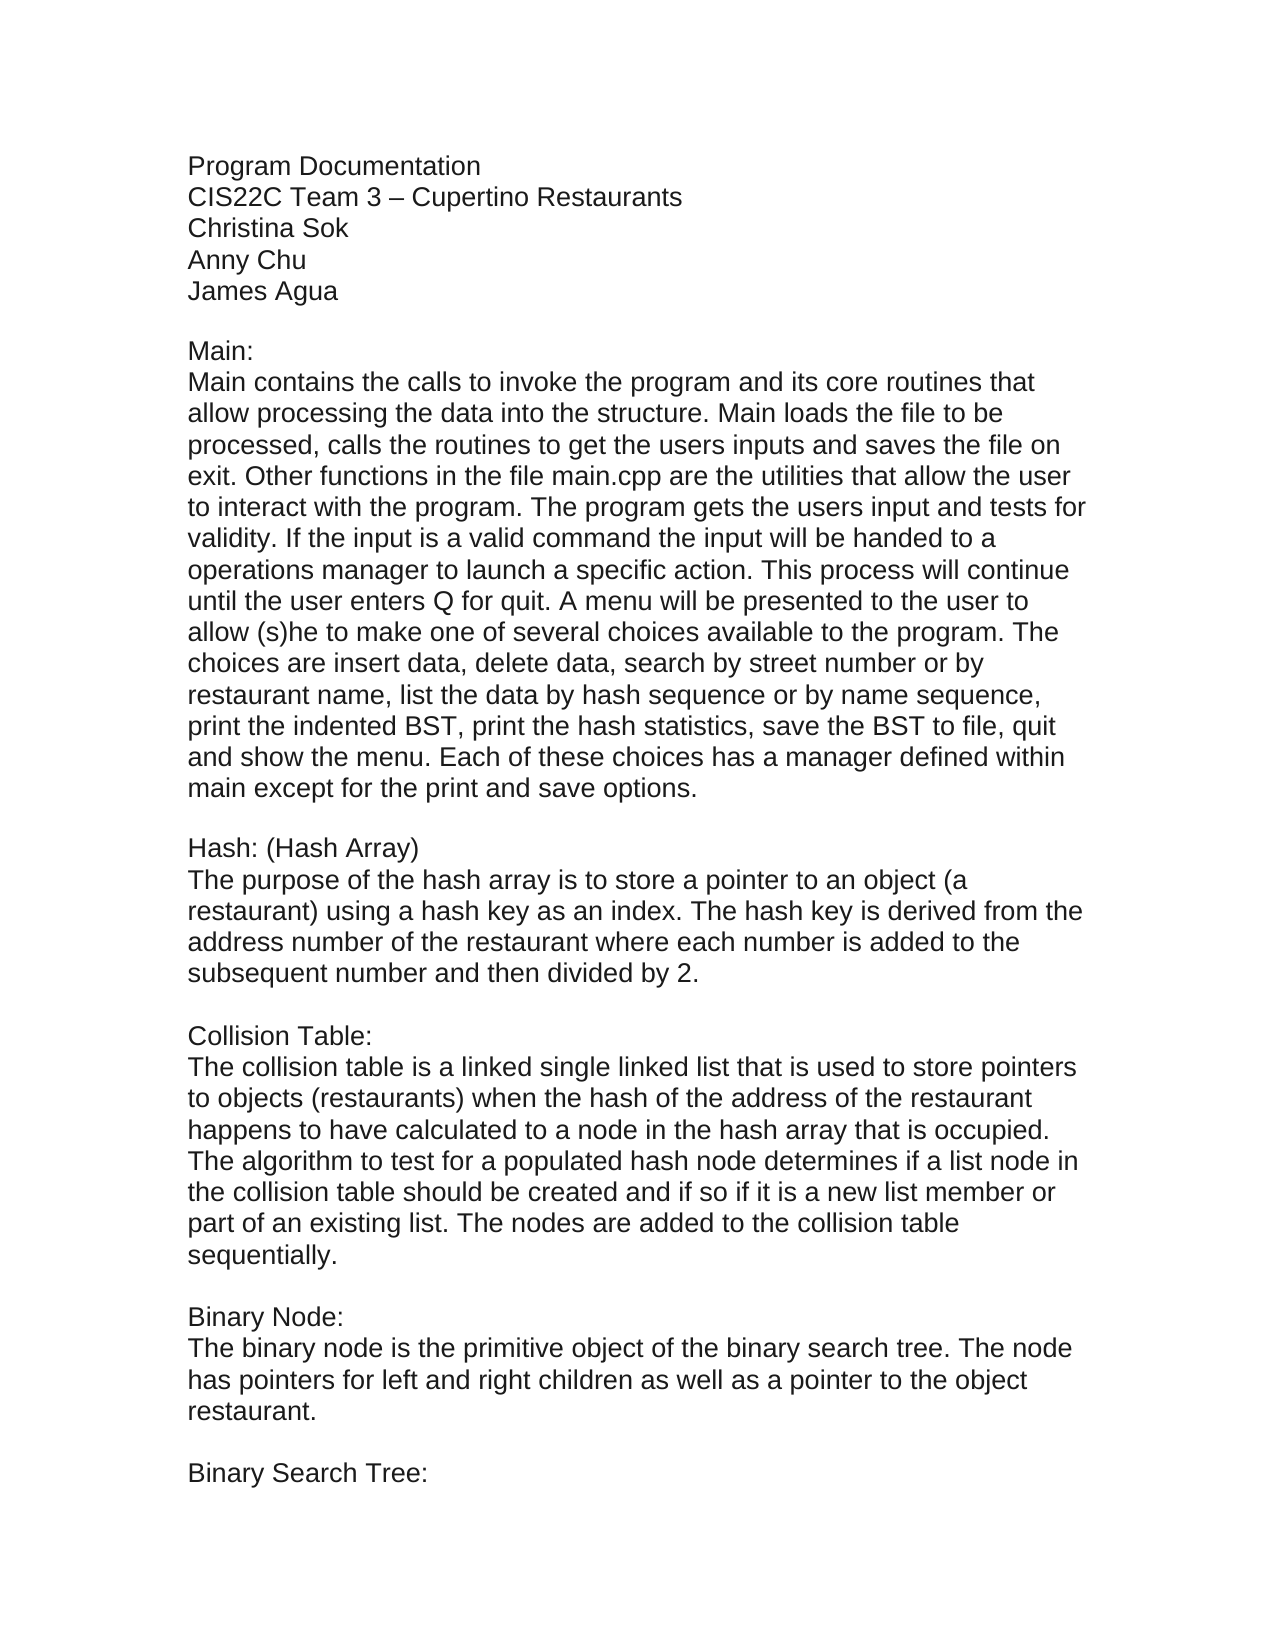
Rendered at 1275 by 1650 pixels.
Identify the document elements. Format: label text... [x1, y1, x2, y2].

text The collision table is a linked single linked list that is used to store pointers to objects (restaurants) when the hash of the address of the restaurant happens to have calculated to a node in the hash array that is occupied. The algorithm to test for a populated hash node determines if a list node in the collision table should be created and if so if it is a new list member or part of an existing list. The nodes are added to the collision table sequentially. [187, 1051, 1087, 1270]
text Christina Sok [187, 212, 1087, 244]
text Binary Search Tree: [187, 1457, 1087, 1489]
text Anny Chu [187, 244, 1087, 275]
text Program Documentation [187, 150, 1087, 181]
text The purpose of the hash array is to store a pointer to an object (a restaurant) using a hash key as an index. The hash key is derived from the address number of the restaurant where each number is added to the subsequent number and then divided by 2. [187, 864, 1087, 989]
text The binary node is the primitive object of the binary search tree. The node has pointers for left and right children as well as a pointer to the object restaurant. [187, 1332, 1087, 1426]
text Main contains the calls to invoke the program and its core routines that allow processing the data into the structure. Main loads the file to be processed, calls the routines to get the users inputs and saves the file on exit. Other functions in the file main.cpp are the utilities that allow the user to interact with the program. The program gets the users input and tests for validity. If the input is a valid command the input will be handed to a operations manager to launch a specific action. This process will continue until the user enters Q for quit. A menu will be presented to the user to allow (s)he to make one of several choices available to the program. The choices are insert data, delete data, search by street number or by restaurant name, list the data by hash sequence or by name sequence, print the indented BST, print the hash statistics, save the BST to file, quit and show the menu. Each of these choices has a manager defined within main except for the print and save options. [187, 366, 1087, 804]
text CIS22C Team 3 – Cupertino Restaurants [187, 181, 1087, 212]
text Hash: (Hash Array) [187, 832, 1087, 864]
text Binary Node: [187, 1301, 1087, 1332]
text Main: [187, 335, 1087, 366]
text James Agua [187, 275, 1087, 306]
text Collision Table: [187, 1020, 1087, 1051]
